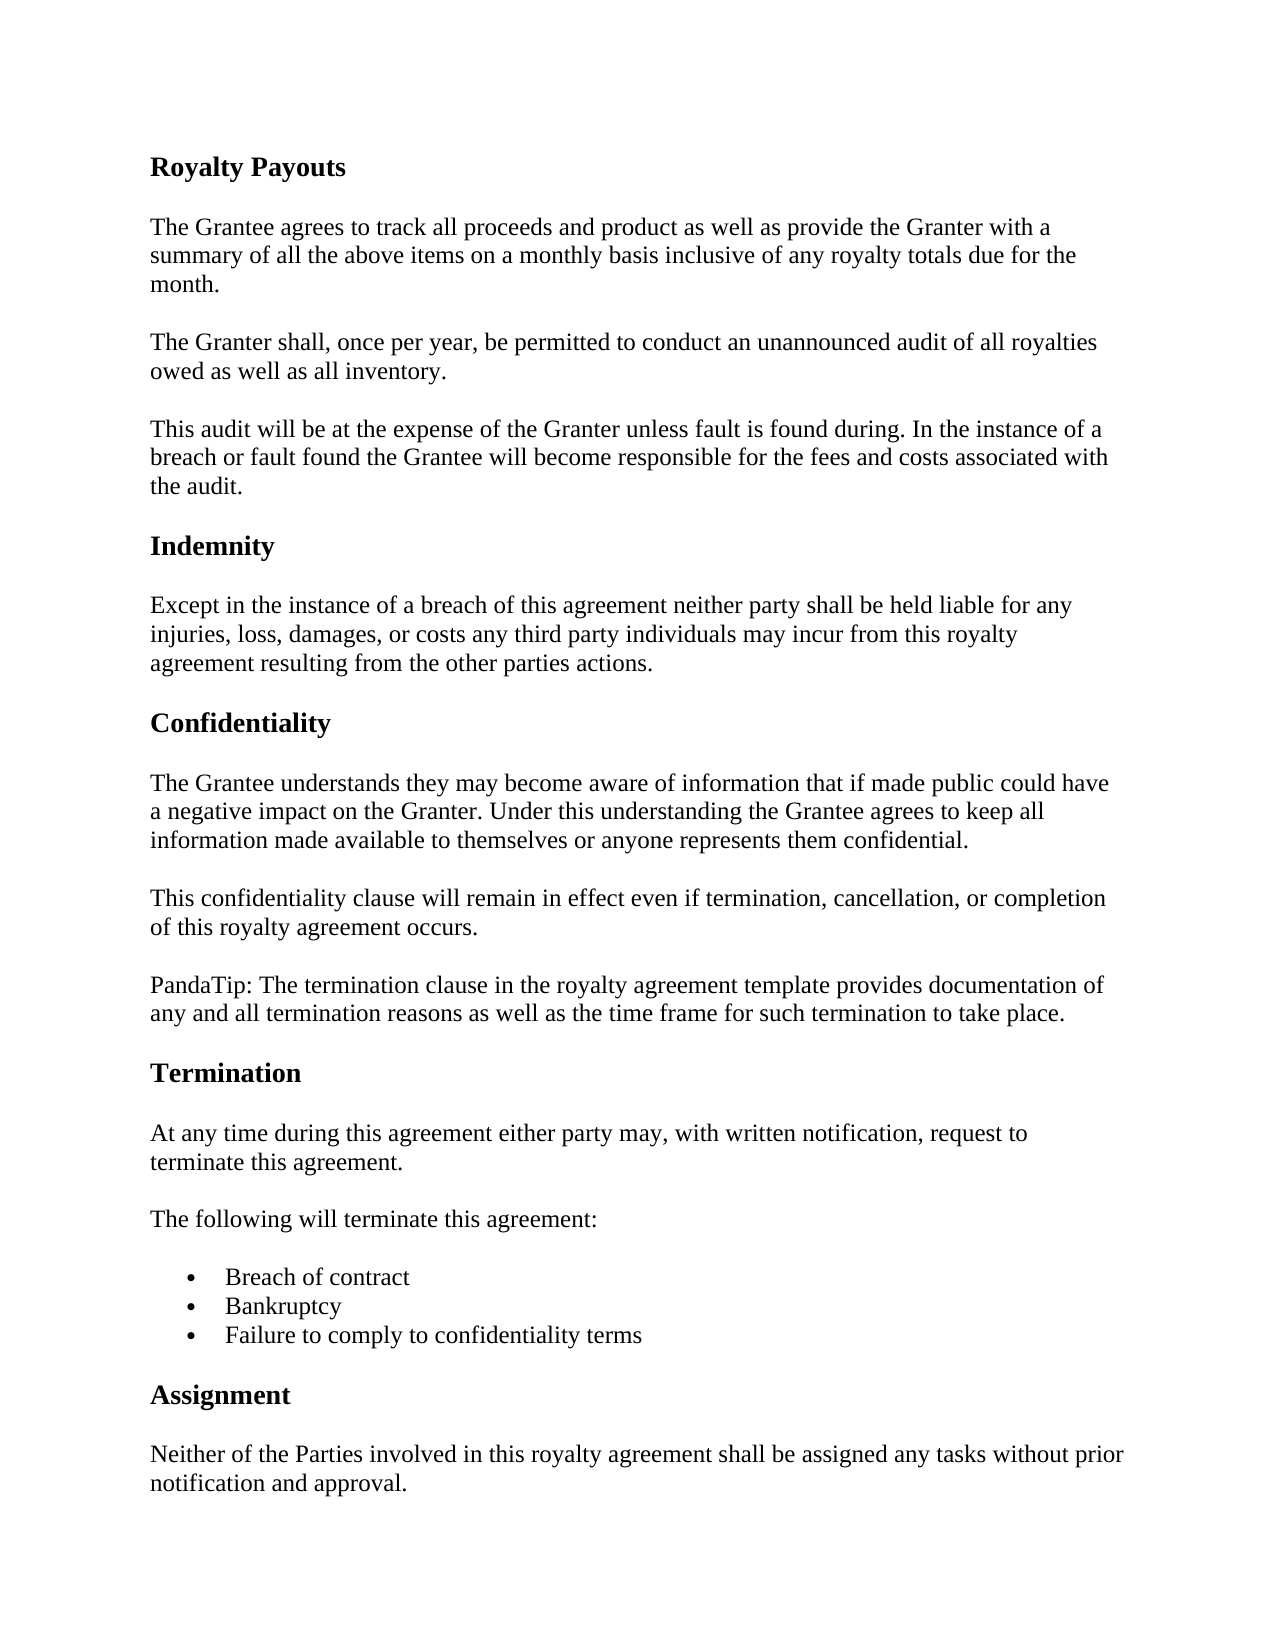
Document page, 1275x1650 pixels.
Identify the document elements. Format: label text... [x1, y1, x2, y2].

text Termination [150, 1056, 1125, 1089]
text The Grantee understands they may become aware of information that if made public could have a negative impact on the Granter. Under this understanding the Grantee agrees to keep all information made available to themselves or anyone represents them confidential. [150, 768, 1125, 854]
text Assignment [150, 1378, 1125, 1410]
text Neither of the Parties involved in this royalty agreement shall be assigned any tasks without prior notification and approval. [150, 1439, 1125, 1497]
text Except in the instance of a breach of this agreement neither party shall be held liable for any injuries, loss, damages, or costs any third party individuals may incur from this royalty agreement resulting from the other parties actions. [150, 591, 1125, 677]
text Confidentiality [150, 706, 1125, 738]
text This confidentiality clause will remain in effect even if termination, cancellation, or completion of this royalty agreement occurs. [150, 883, 1125, 941]
text This audit will be at the expense of the Granter unless fault is found during. In the instance of a breach or fault found the Grantee will become responsible for the fees and costs associated with the audit. [150, 414, 1125, 500]
text The Granter shall, once per year, be permitted to conduct an unannounced audit of all royalties owed as well as all inventory. [150, 327, 1125, 384]
text The Grantee agrees to track all proceeds and product as well as provide the Granter with a summary of all the above items on a monthly basis inclusive of any royalty totals due for the month. [150, 212, 1125, 298]
text Indemnity [150, 529, 1125, 561]
text Royalty Payouts [150, 150, 1125, 182]
text PandaTip: The termination clause in the royalty agreement template provides documentation of any and all termination reasons as well as the time frame for such termination to take place. [150, 970, 1125, 1027]
list Breach of contract [187, 1262, 1125, 1291]
list Failure to comply to confidentiality terms [187, 1320, 1125, 1349]
text The following will terminate this agreement: [150, 1204, 1125, 1233]
list Bankruptcy [187, 1291, 1125, 1320]
text At any time during this agreement either party may, with written notification, request to terminate this agreement. [150, 1118, 1125, 1175]
